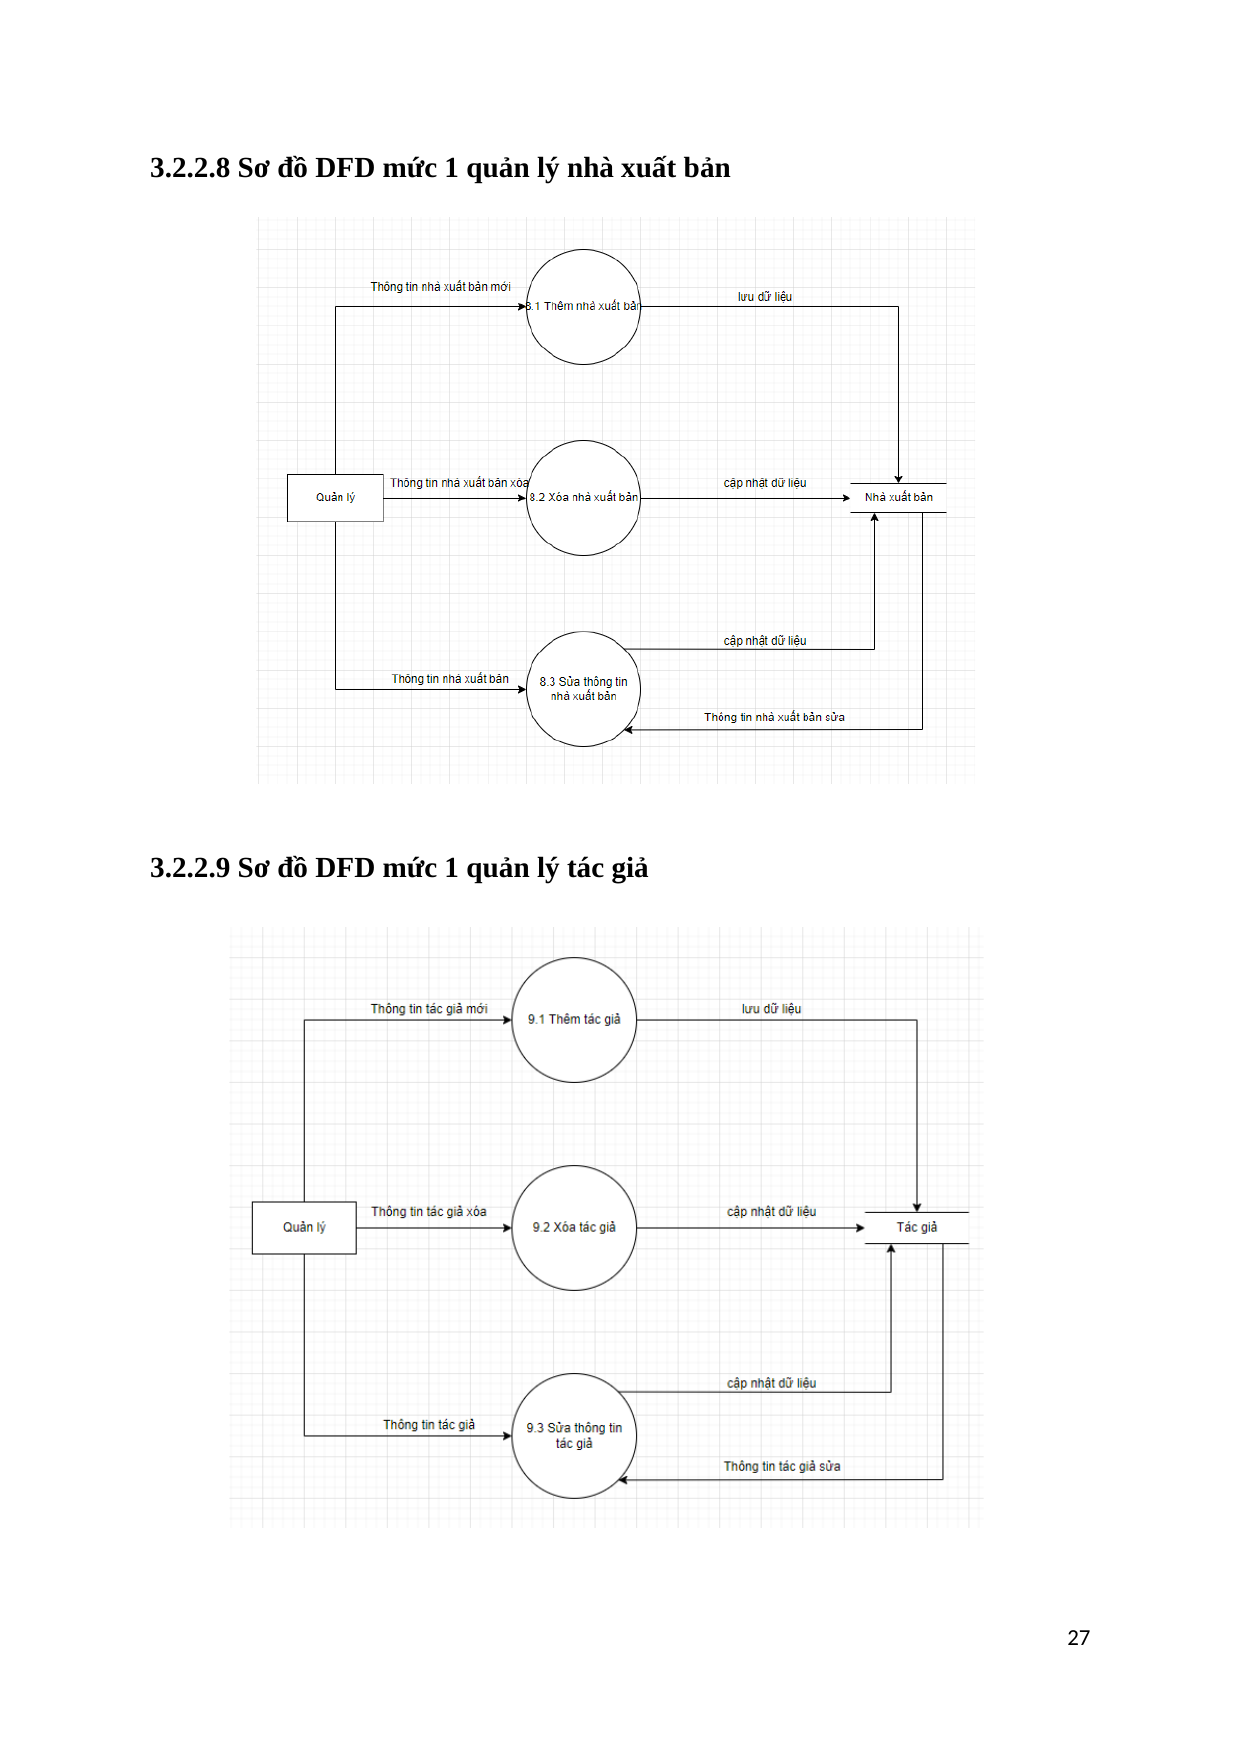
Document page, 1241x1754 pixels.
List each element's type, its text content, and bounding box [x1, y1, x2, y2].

picture [256, 217, 976, 784]
picture [229, 927, 984, 1528]
text 3.2.2.9 Sơ đồ DFD mức 1 quản lý tác giả [150, 851, 1090, 884]
text 3.2.2.8 Sơ đồ DFD mức 1 quản lý nhà xuất bản [150, 150, 1090, 183]
